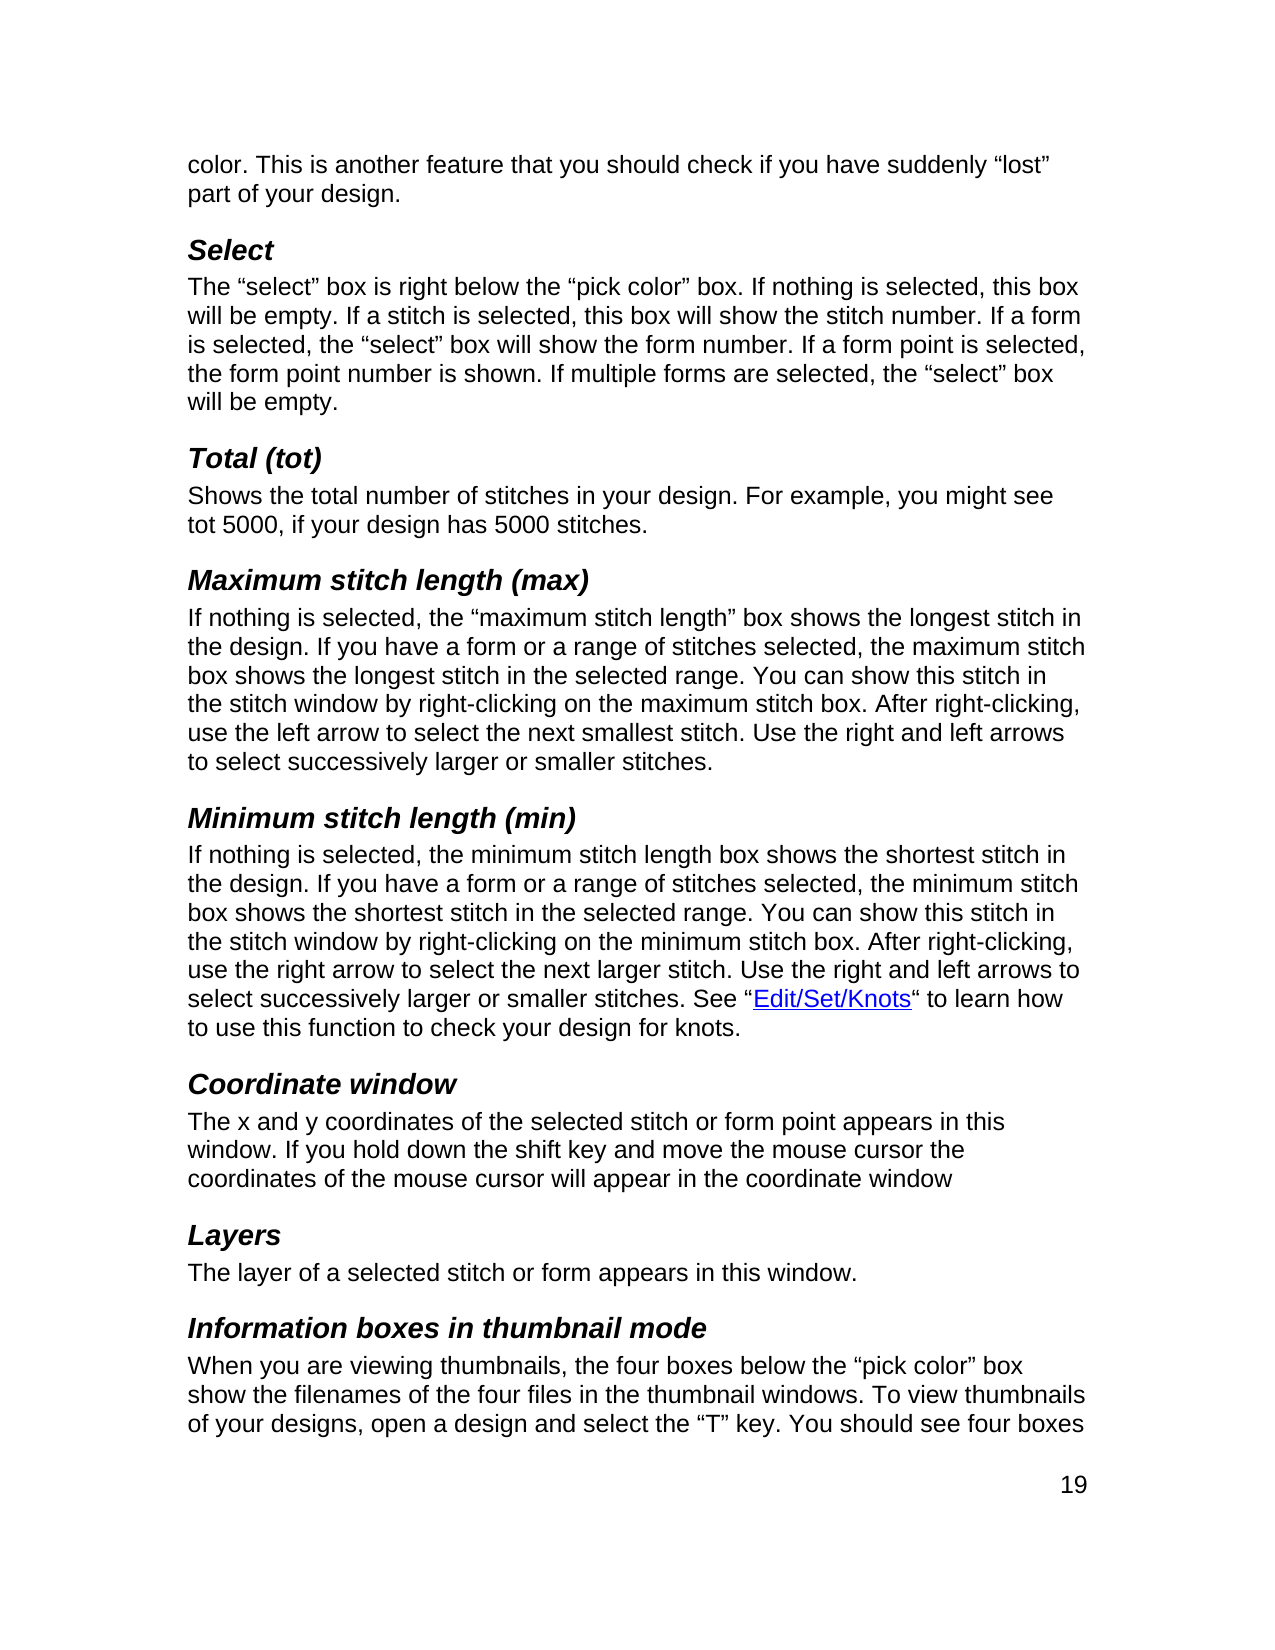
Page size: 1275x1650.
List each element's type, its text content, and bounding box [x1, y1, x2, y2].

text The layer of a selected stitch or form appears in this window. [187, 1257, 1087, 1286]
subtitle Information boxes in thumbnail mode [187, 1311, 1087, 1345]
subtitle Maximum stitch length (max) [187, 563, 1087, 597]
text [187, 1351, 1087, 1437]
subtitle Minimum stitch length (min) [187, 801, 1087, 834]
text If nothing is selected, the “maximum stitch length” box shows the longest stitch in the design. If you have a form or a range of stitches selected, the maximum stitch box shows the longest stitch in the selected range. You can show this stitch in the stitch window by right-clicking on the maximum stitch box. After right-clicking, use the left arrow to select the next smallest stitch. Use the right and left arrows to select successively larger or smaller stitches. [187, 603, 1087, 776]
text The x and y coordinates of the selected stitch or form point appears in this window. If you hold down the shift key and move the mouse cursor the coordinates of the mouse cursor will appear in the coordinate window [187, 1106, 1087, 1193]
subtitle Total (tot) [187, 441, 1087, 474]
text Shows the total number of stitches in your design. For example, you might see tot 5000, if your design has 5000 stitches. [187, 481, 1087, 538]
text The “select” box is right below the “pick color” box. If nothing is selected, this box will be empty. If a stitch is selected, this box will show the stitch number. If a form is selected, the “select” box will show the form number. If a form point is selected, the form point number is shown. If multiple forms are selected, the “select” box will be empty. [187, 272, 1087, 416]
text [187, 150, 1087, 207]
text If nothing is selected, the minimum stitch length box shows the shortest stitch in the design. If you have a form or a range of stitches selected, the minimum stitch box shows the shortest stitch in the selected range. You can show this stitch in the stitch window by right-clicking on the minimum stitch box. After right-clicking, use the right arrow to select the next larger stitch. Use the right and left arrows to select successively larger or smaller stitches. See “Edit/Set/Knots“ to learn how to use this function to check your design for knots. [187, 840, 1087, 1042]
subtitle Layers [187, 1218, 1087, 1251]
subtitle Select [187, 232, 1087, 266]
subtitle Coordinate window [187, 1067, 1087, 1100]
